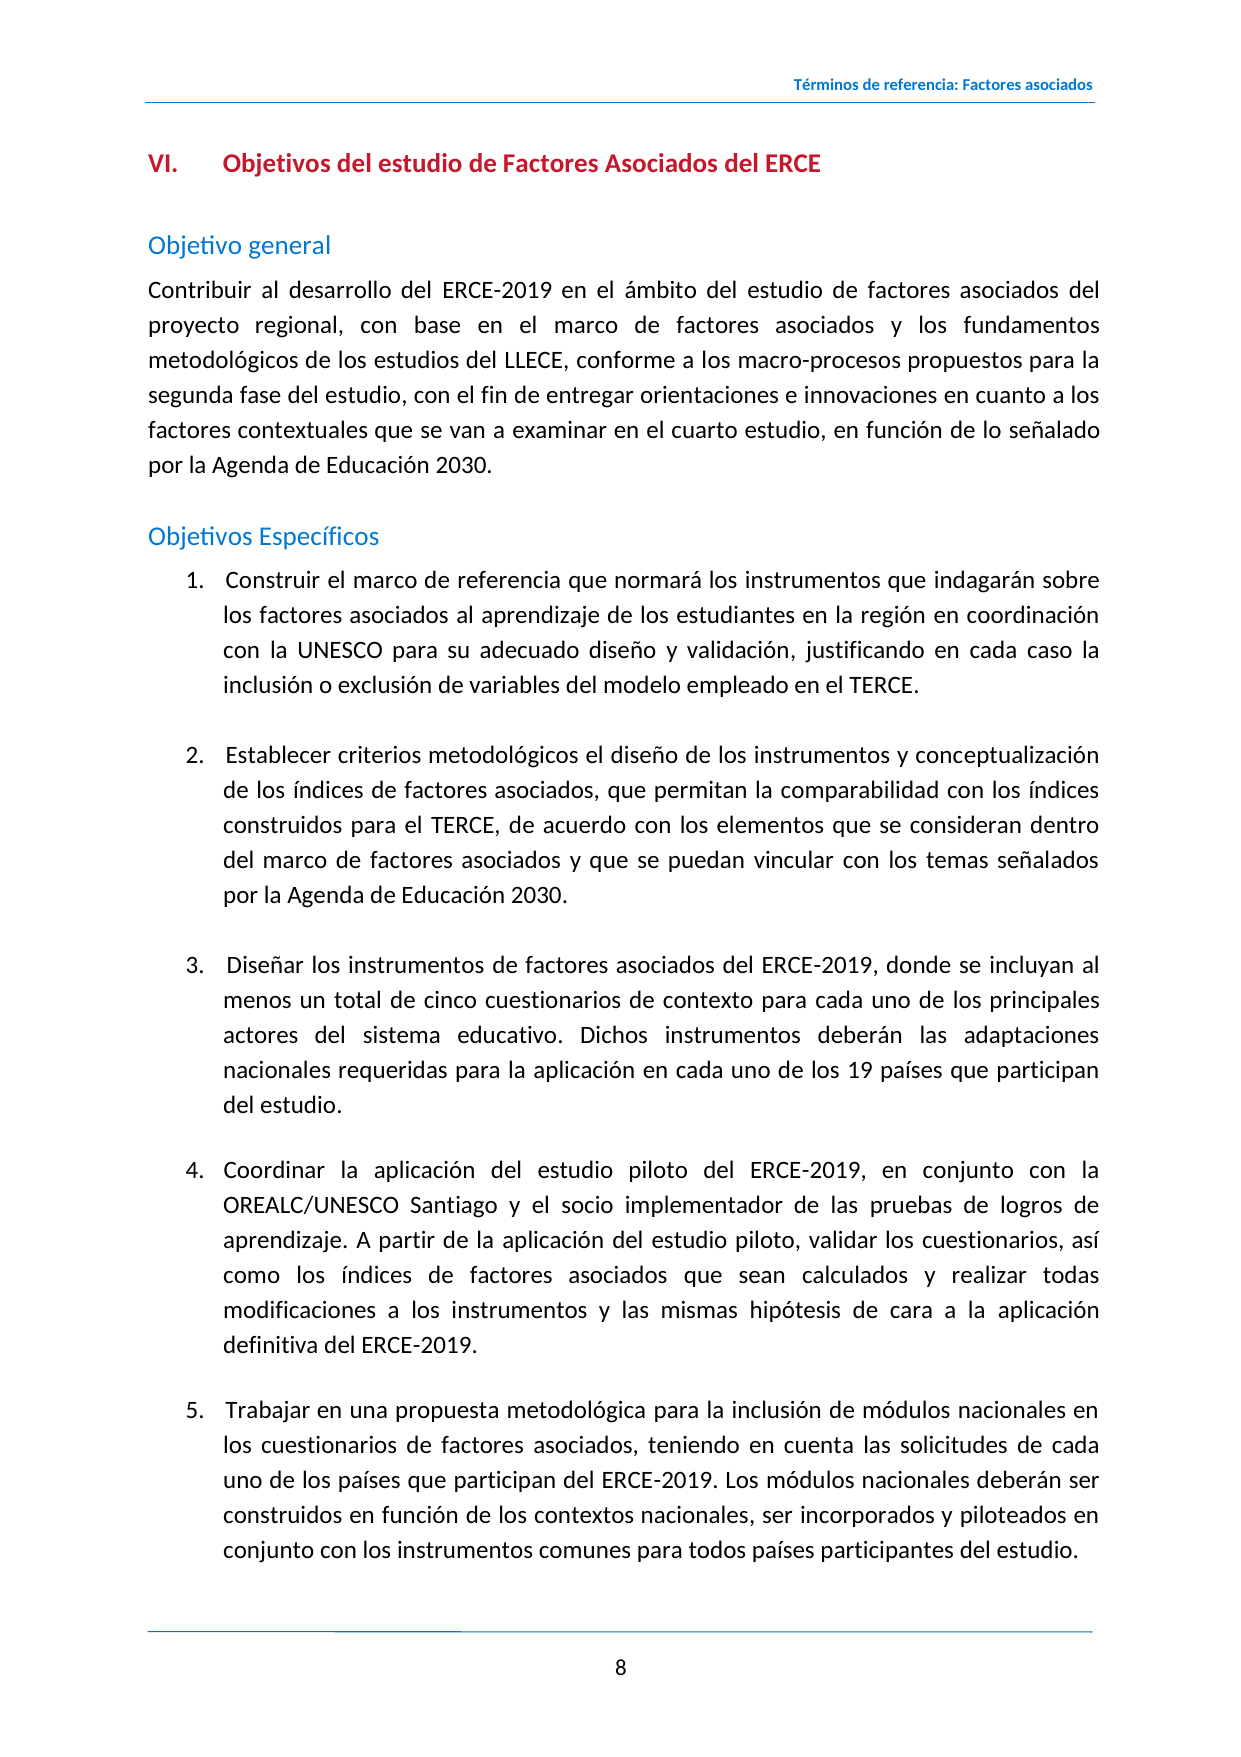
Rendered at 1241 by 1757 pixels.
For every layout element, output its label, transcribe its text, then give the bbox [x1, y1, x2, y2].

text 1. Construir el marco de referencia que normará los instrumentos que indagarán sobre los factores asociados al aprendizaje de los estudiantes en la región en coordinación con la UNESCO para su adecuado diseño y validación, justificando en cada caso la inclusión o exclusión de variables del modelo empleado en el TERCE. [185, 564, 1099, 700]
text VI. Objetivos del estudio de Factores Asociados del ERCE [148, 146, 826, 179]
text 4. Coordinar la aplicación del estudio piloto del ERCE-2019, en conjunto con la OREALC/UNESCO Santiago y el socio implementador de las pruebas de logros de aprendizaje. A partir de la aplicación del estudio piloto, validar los cuestionarios, así como los índices de factores asociados que sean calculados y realizar todas modificaciones a los instrumentos y las mismas hipótesis de cara a la aplicación definitiva del ERCE-2019. [185, 1154, 1100, 1360]
text Objetivos Específicos [148, 519, 385, 552]
text 2. Establecer criterios metodológicos el diseño de los instrumentos y conceptualización de los índices de factores asociados, que permitan la comparabilidad con los índices construidos para el TERCE, de acuerdo con los elementos que se consideran dentro del marco de factores asociados y que se puedan vincular con los temas señalados por la Agenda de Educación 2030. [185, 739, 1100, 909]
text Contribuir al desarrollo del ERCE-2019 en el ámbito del estudio de factores asociados del proyecto regional, con base en el marco de factores asociados y los fundamentos metodológicos de los estudios del LLECE, conforme a los macro-procesos propuestos para la segunda fase del estudio, con el fin de entregar orientaciones e innovaciones en cuanto a los factores contextuales que se van a examinar en el cuarto estudio, en función de lo señalado por la Agenda de Educación 2030. [148, 274, 1100, 479]
text 3. Diseñar los instrumentos de factores asociados del ERCE-2019, donde se incluyan al menos un total de cinco cuestionarios de contexto para cada uno de los principales actores del sistema educativo. Dichos instrumentos deberán las adaptaciones nacionales requeridas para la aplicación en cada uno de los 19 países que participan del estudio. [185, 949, 1100, 1119]
text 5. Trabajar en una propuesta metodológica para la inclusión de módulos nacionales en los cuestionarios de factores asociados, teniendo en cuenta las solicitudes de cada uno de los países que participan del ERCE-2019. Los módulos nacionales deberán ser construidos en función de los contextos nacionales, ser incorporados y piloteados en conjunto con los instrumentos comunes para todos países participantes del estudio. [185, 1394, 1099, 1565]
text Objetivo general [148, 228, 337, 261]
